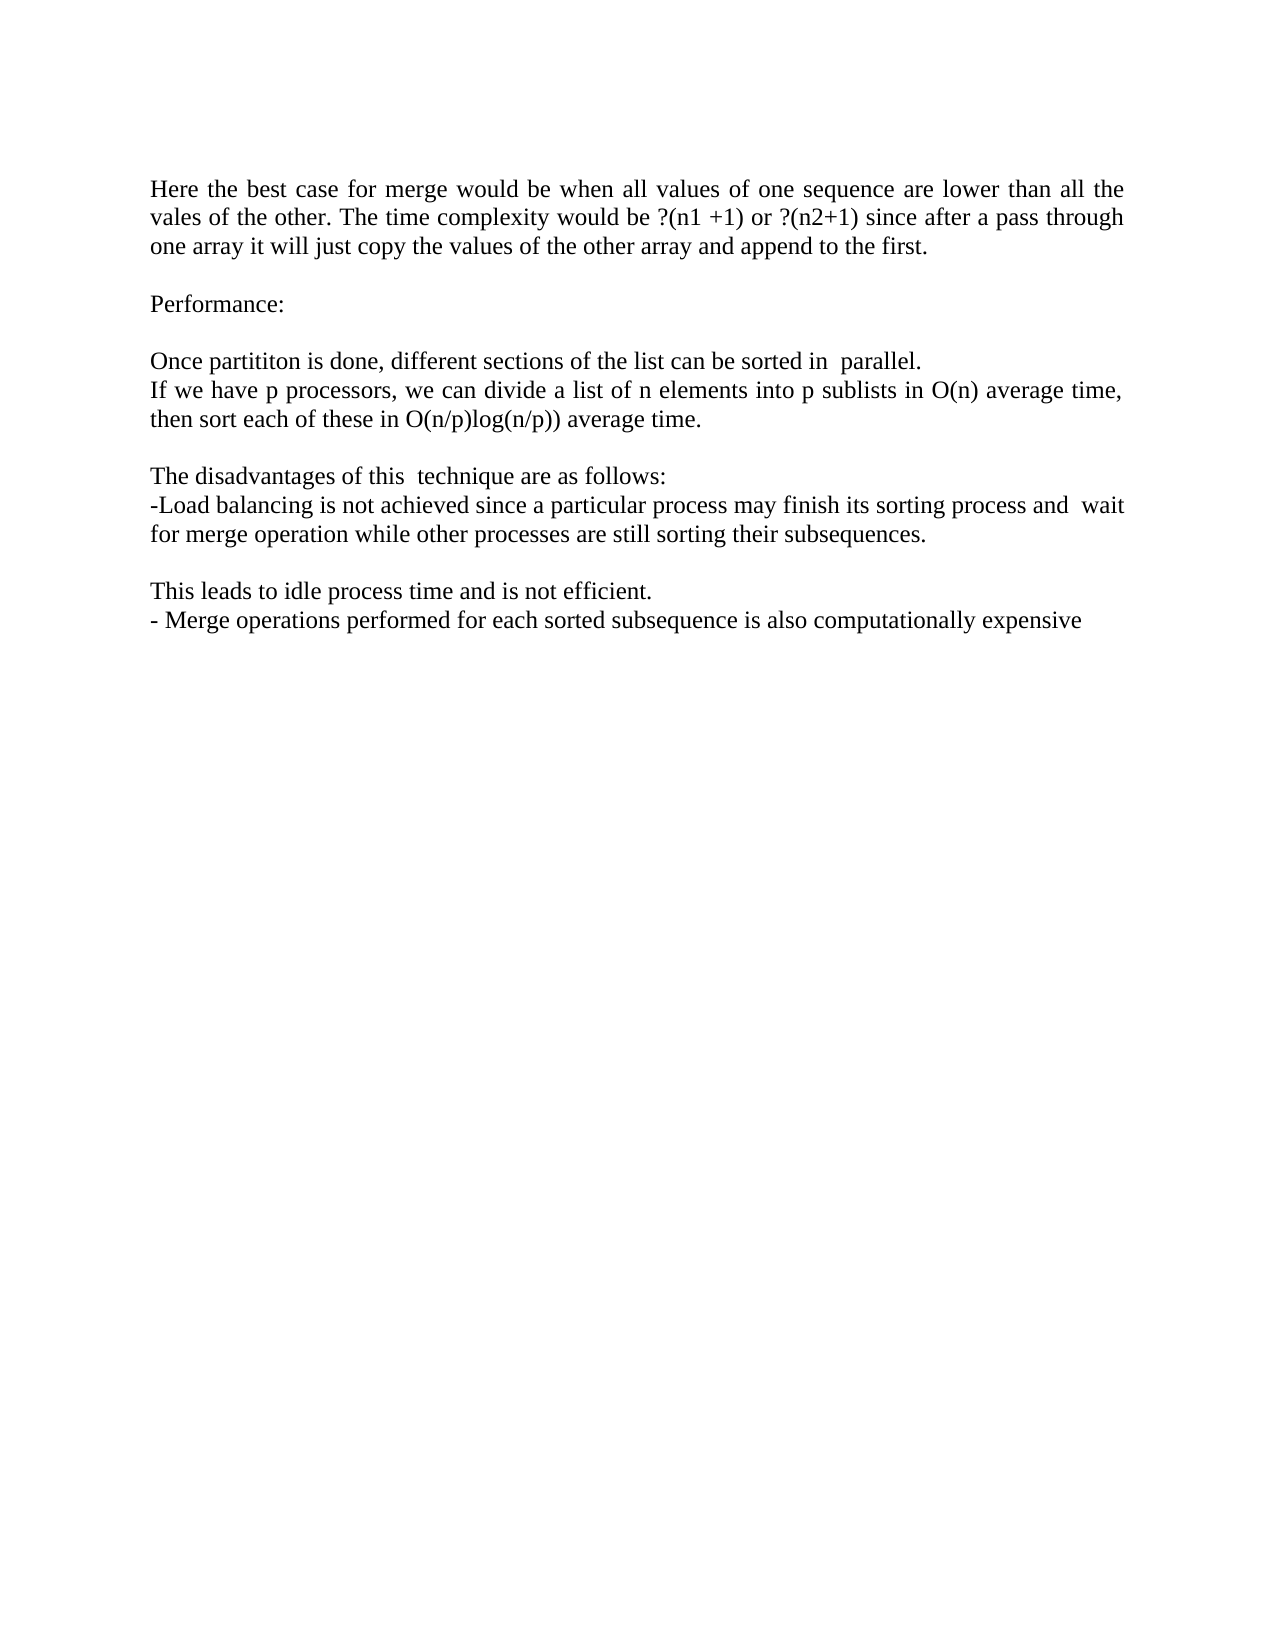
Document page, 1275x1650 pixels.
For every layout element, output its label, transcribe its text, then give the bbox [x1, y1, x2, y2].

text The disadvantages of this technique are as follows: [150, 461, 1125, 490]
text Performance: [150, 289, 1125, 317]
text If we have p processors, we can divide a list of n elements into p sublists in O(n) average time, then sort each of these in O(n/p)log(n/p)) average time. [150, 375, 1125, 432]
text -Load balancing is not achieved since a particular process may finish its sorting process and wait for merge operation while other processes are still sorting their subsequences. [150, 490, 1125, 547]
text Here the best case for merge would be when all values of one sequence are lower than all the vales of the other. The time complexity would be ?(n1 +1) or ?(n2+1) since after a pass through one array it will just copy the values of the other array and append to the first. [150, 174, 1125, 260]
text This leads to idle process time and is not efficient. [150, 576, 1125, 605]
text Once partititon is done, different sections of the list can be sorted in parallel. [150, 346, 1125, 375]
text - Merge operations performed for each sorted subsequence is also computationally expensive [150, 605, 1125, 634]
